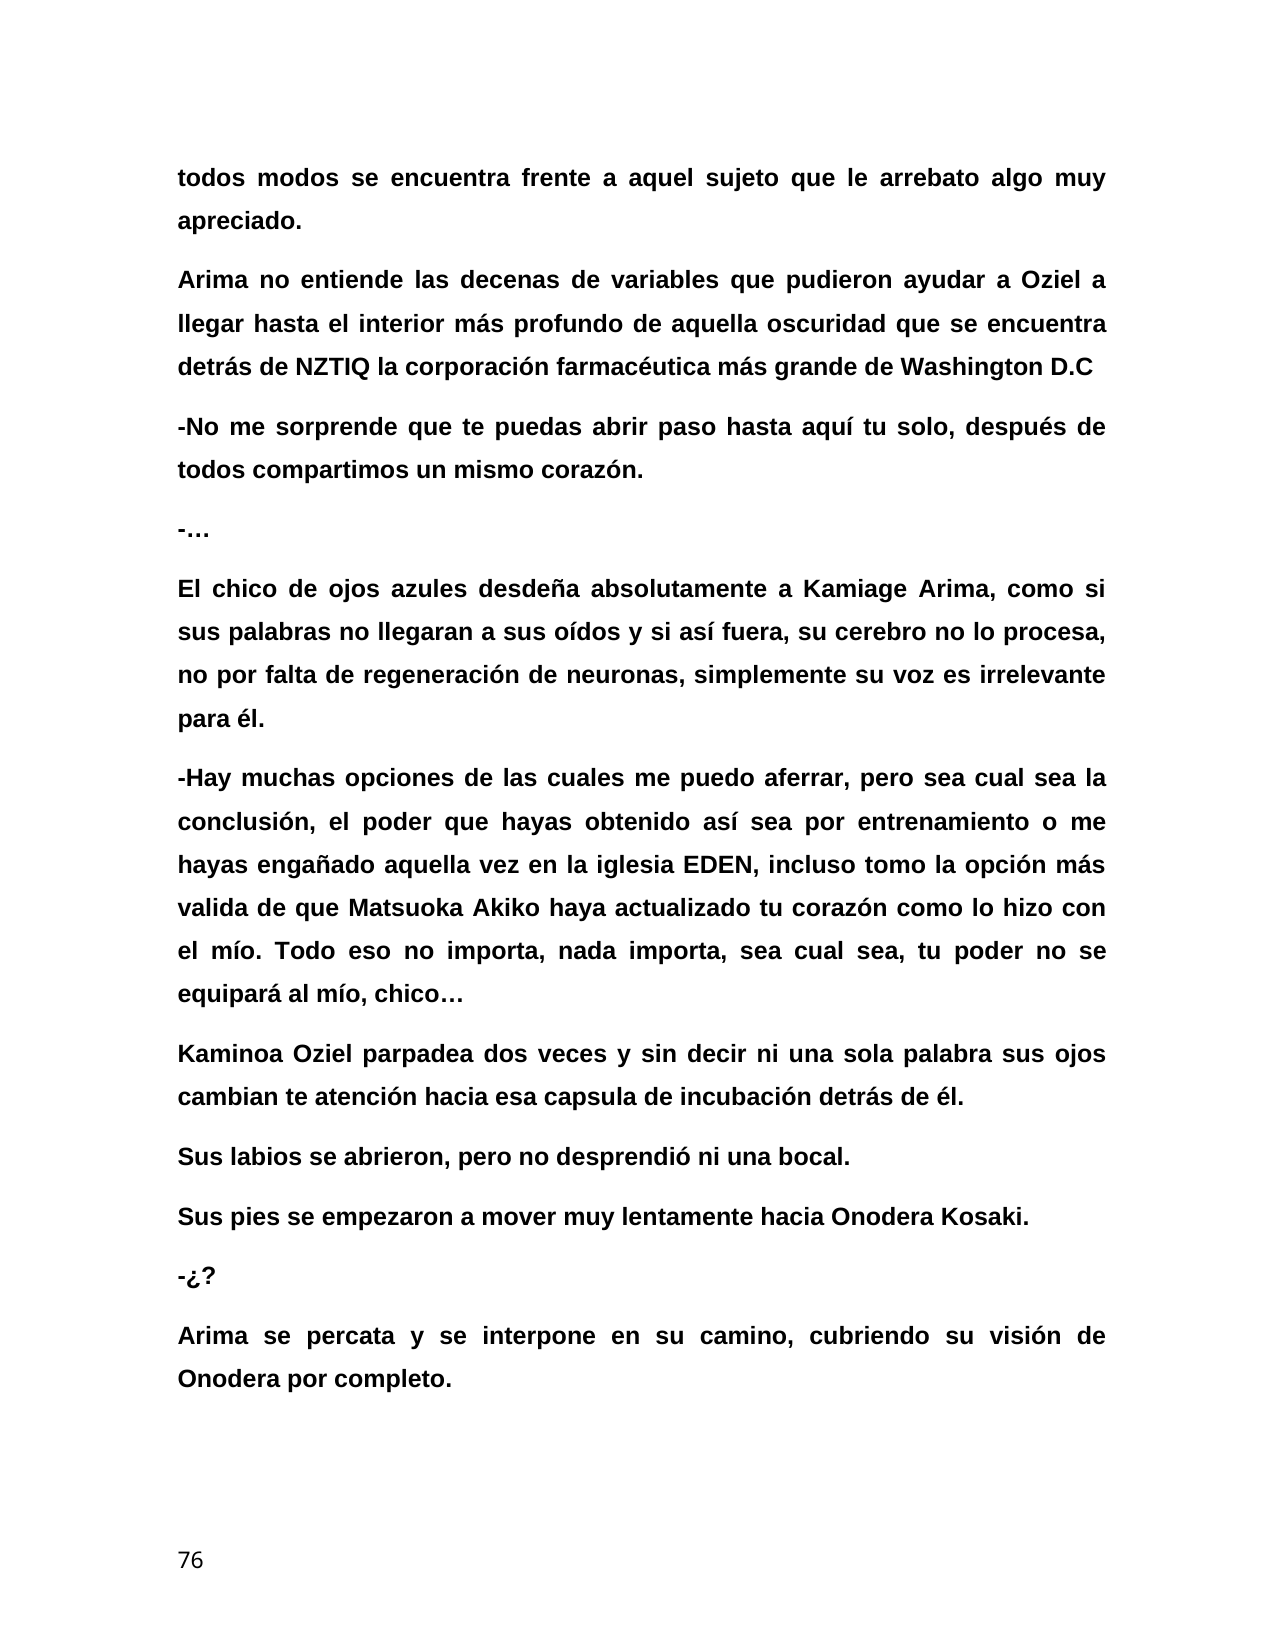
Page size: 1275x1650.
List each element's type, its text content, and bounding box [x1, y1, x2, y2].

text Arima se percata y se interpone en su camino, cubriendo su visión de Onodera por completo. [177, 1321, 1107, 1393]
text Sus pies se empezaron a mover muy lentamente hacia Onodera Kosaki. [177, 1201, 1107, 1230]
text -¿? [177, 1261, 1107, 1290]
text -Hay muchas opciones de las cuales me puedo aferrar, pero sea cual sea la conclusión, el poder que hayas obtenido así sea por entrenamiento o me hayas engañado aquella vez en la iglesia EDEN, incluso tomo la opción más valida de que Matsuoka Akiko haya actualizado tu corazón como lo hizo con el mío. Todo eso no importa, nada importa, sea cual sea, tu poder no se equipará al mío, chico… [177, 763, 1107, 1008]
text Kaminoa Oziel parpadea dos veces y sin decir ni una sola palabra sus ojos cambian te atención hacia esa capsula de incubación detrás de él. [177, 1039, 1107, 1111]
text -No me sorprende que te puedas abrir paso hasta aquí tu solo, después de todos compartimos un mismo corazón. [177, 411, 1107, 483]
text Arima no entiende las decenas de variables que pudieron ayudar a Oziel a llegar hasta el interior más profundo de aquella oscuridad que se encuentra detrás de NZTIQ la corporación farmacéutica más grande de Washington D.C [177, 265, 1107, 380]
text El chico de ojos azules desdeña absolutamente a Kamiage Arima, como si sus palabras no llegaran a sus oídos y si así fuera, su cerebro no lo procesa, no por falta de regeneración de neuronas, simplemente su voz es irrelevante para él. [177, 574, 1107, 732]
text -… [177, 514, 1107, 543]
text Sus labios se abrieron, pero no desprendió ni una bocal. [177, 1142, 1107, 1170]
